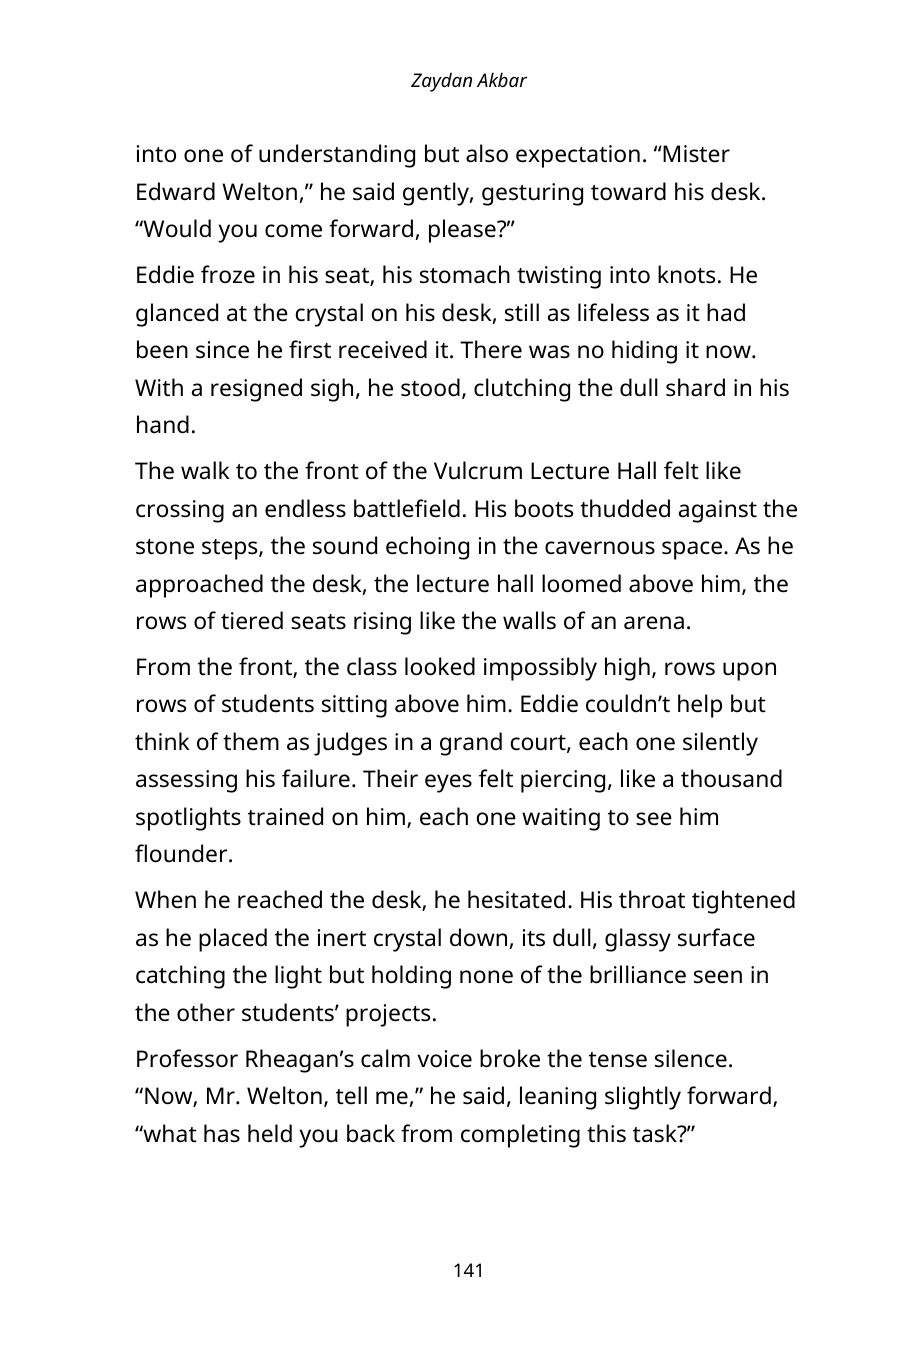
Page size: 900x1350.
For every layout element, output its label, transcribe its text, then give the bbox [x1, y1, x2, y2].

text Eddie froze in his seat, his stomach twisting into knots. He glanced at the crystal on his desk, still as lifeless as it had been since he first received it. There was no hiding it now. With a resigned sigh, he stood, clutching the dull shard in his hand. [135, 259, 802, 441]
text When he reached the desk, he hesitated. His throat tightened as he placed the inert crystal down, its dull, glassy surface catching the light but holding none of the brilliance seen in the other students’ projects. [135, 884, 802, 1028]
text Professor Rheagan’s calm voice broke the tense silence. “Now, Mr. Welton, tell me,” he said, leaning slightly forward, “what has held you back from completing this task?” [135, 1043, 802, 1149]
text The walk to the front of the Vulcrum Lecture Hall felt like crossing an endless battlefield. His boots thudded against the stone steps, the sound echoing in the cavernous space. As he approached the desk, the lecture hall loomed above him, the rows of tiered seats rising like the walls of an arena. [135, 455, 802, 636]
text From the front, the class looked impossibly high, rows upon rows of students sitting above him. Eddie couldn’t help but think of them as judges in a grand court, each one silently assessing his failure. Their eyes felt piercing, like a thousand spotlights trained on him, each one waiting to see him flounder. [135, 651, 802, 870]
